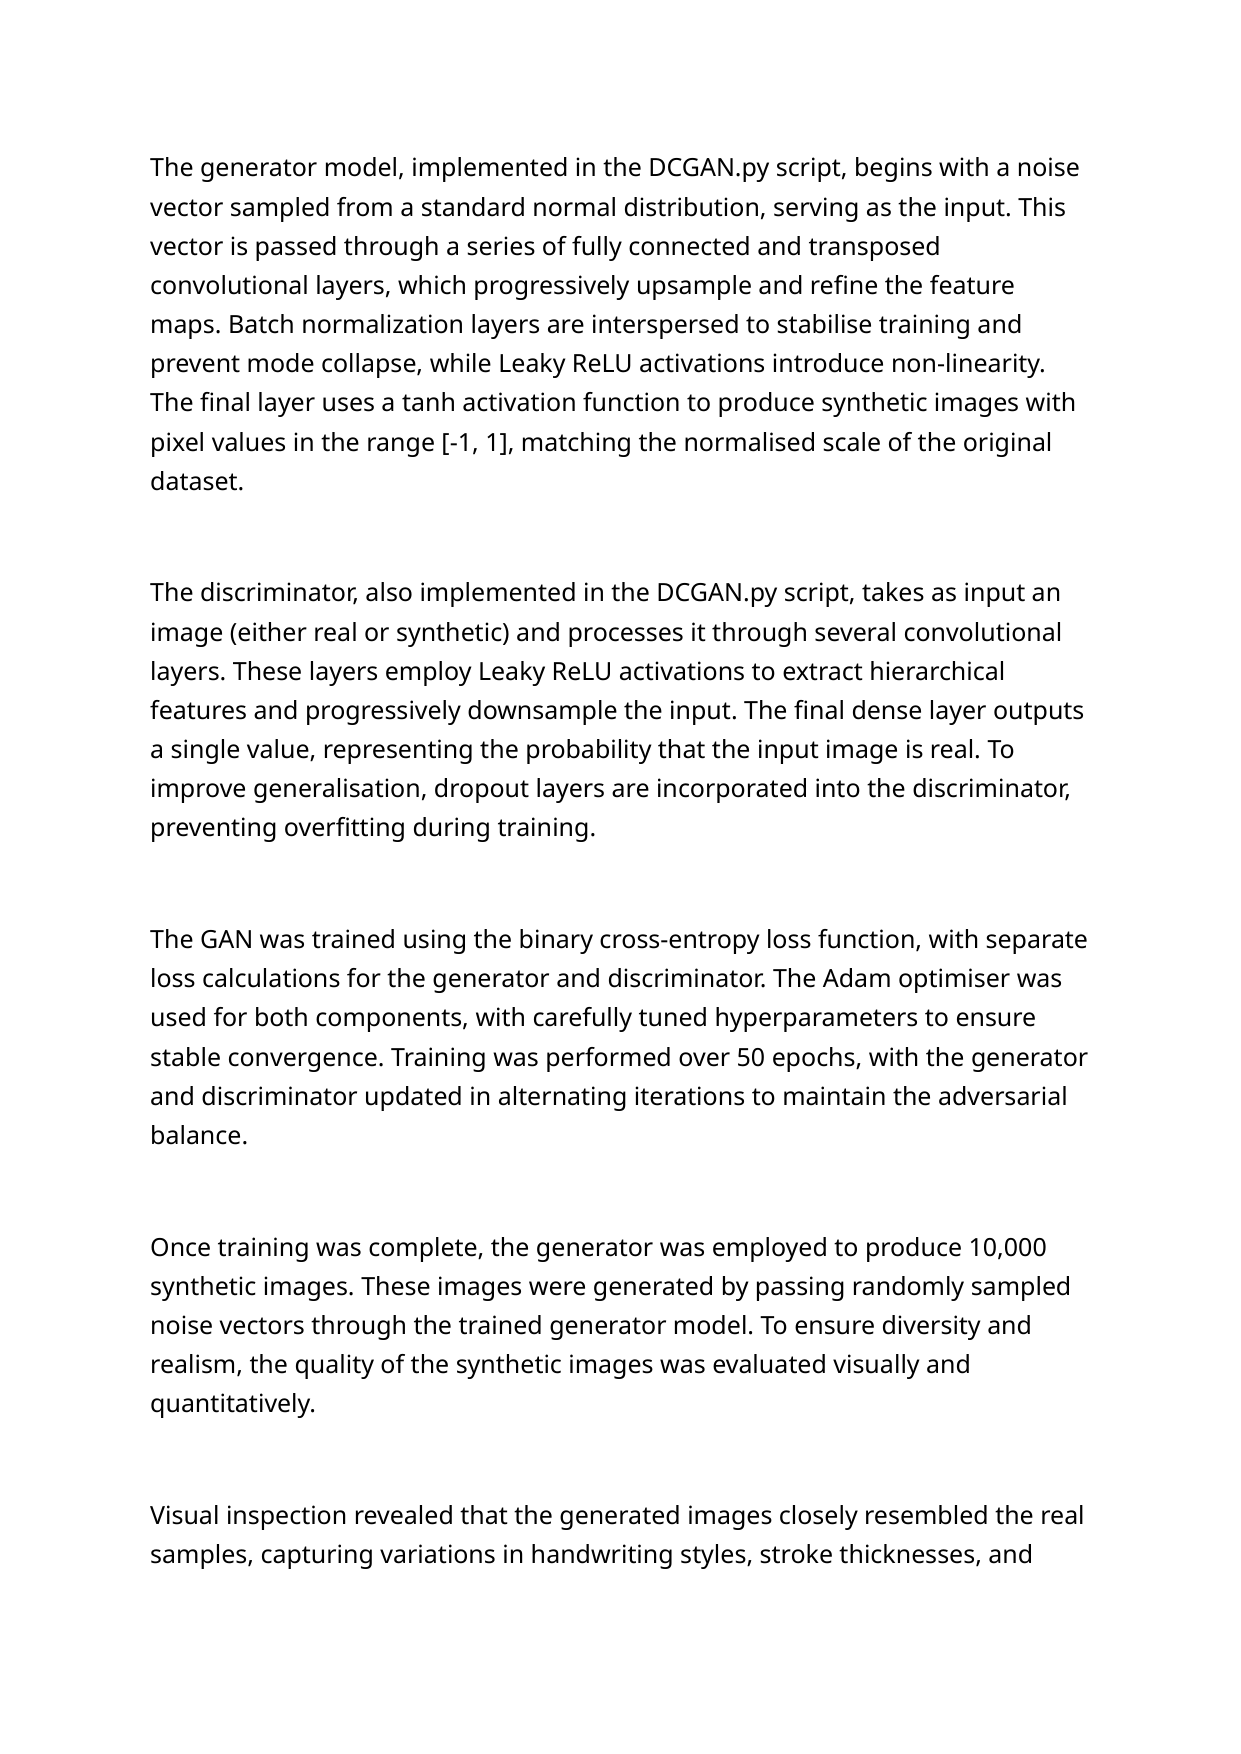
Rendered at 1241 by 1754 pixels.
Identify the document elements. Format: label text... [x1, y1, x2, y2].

text The generator model, implemented in the DCGAN.py script, begins with a noise vector sampled from a standard normal distribution, serving as the input. This vector is passed through a series of fully connected and transposed convolutional layers, which progressively upsample and refine the feature maps. Batch normalization layers are interspersed to stabilise training and prevent mode collapse, while Leaky ReLU activations introduce non-linearity. The final layer uses a tanh activation function to produce synthetic images with pixel values in the range [-1, 1], matching the normalised scale of the original dataset. [150, 150, 1090, 497]
text The GAN was trained using the binary cross-entropy loss function, with separate loss calculations for the generator and discriminator. The Adam optimiser was used for both components, with carefully tuned hyperparameters to ensure stable convergence. Training was performed over 50 epochs, with the generator and discriminator updated in alternating iterations to maintain the adversarial balance. [150, 922, 1090, 1152]
text The discriminator, also implemented in the DCGAN.py script, takes as input an image (either real or synthetic) and processes it through several convolutional layers. These layers employ Leaky ReLU activations to extract hierarchical features and progressively downsample the input. The final dense layer outputs a single value, representing the probability that the input image is real. To improve generalisation, dropout layers are incorporated into the discriminator, preventing overfitting during training. [150, 575, 1090, 844]
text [150, 1497, 1090, 1571]
text Once training was complete, the generator was employed to produce 10,000 synthetic images. These images were generated by passing randomly sampled noise vectors through the trained generator model. To ensure diversity and realism, the quality of the synthetic images was evaluated visually and quantitatively. [150, 1229, 1090, 1420]
